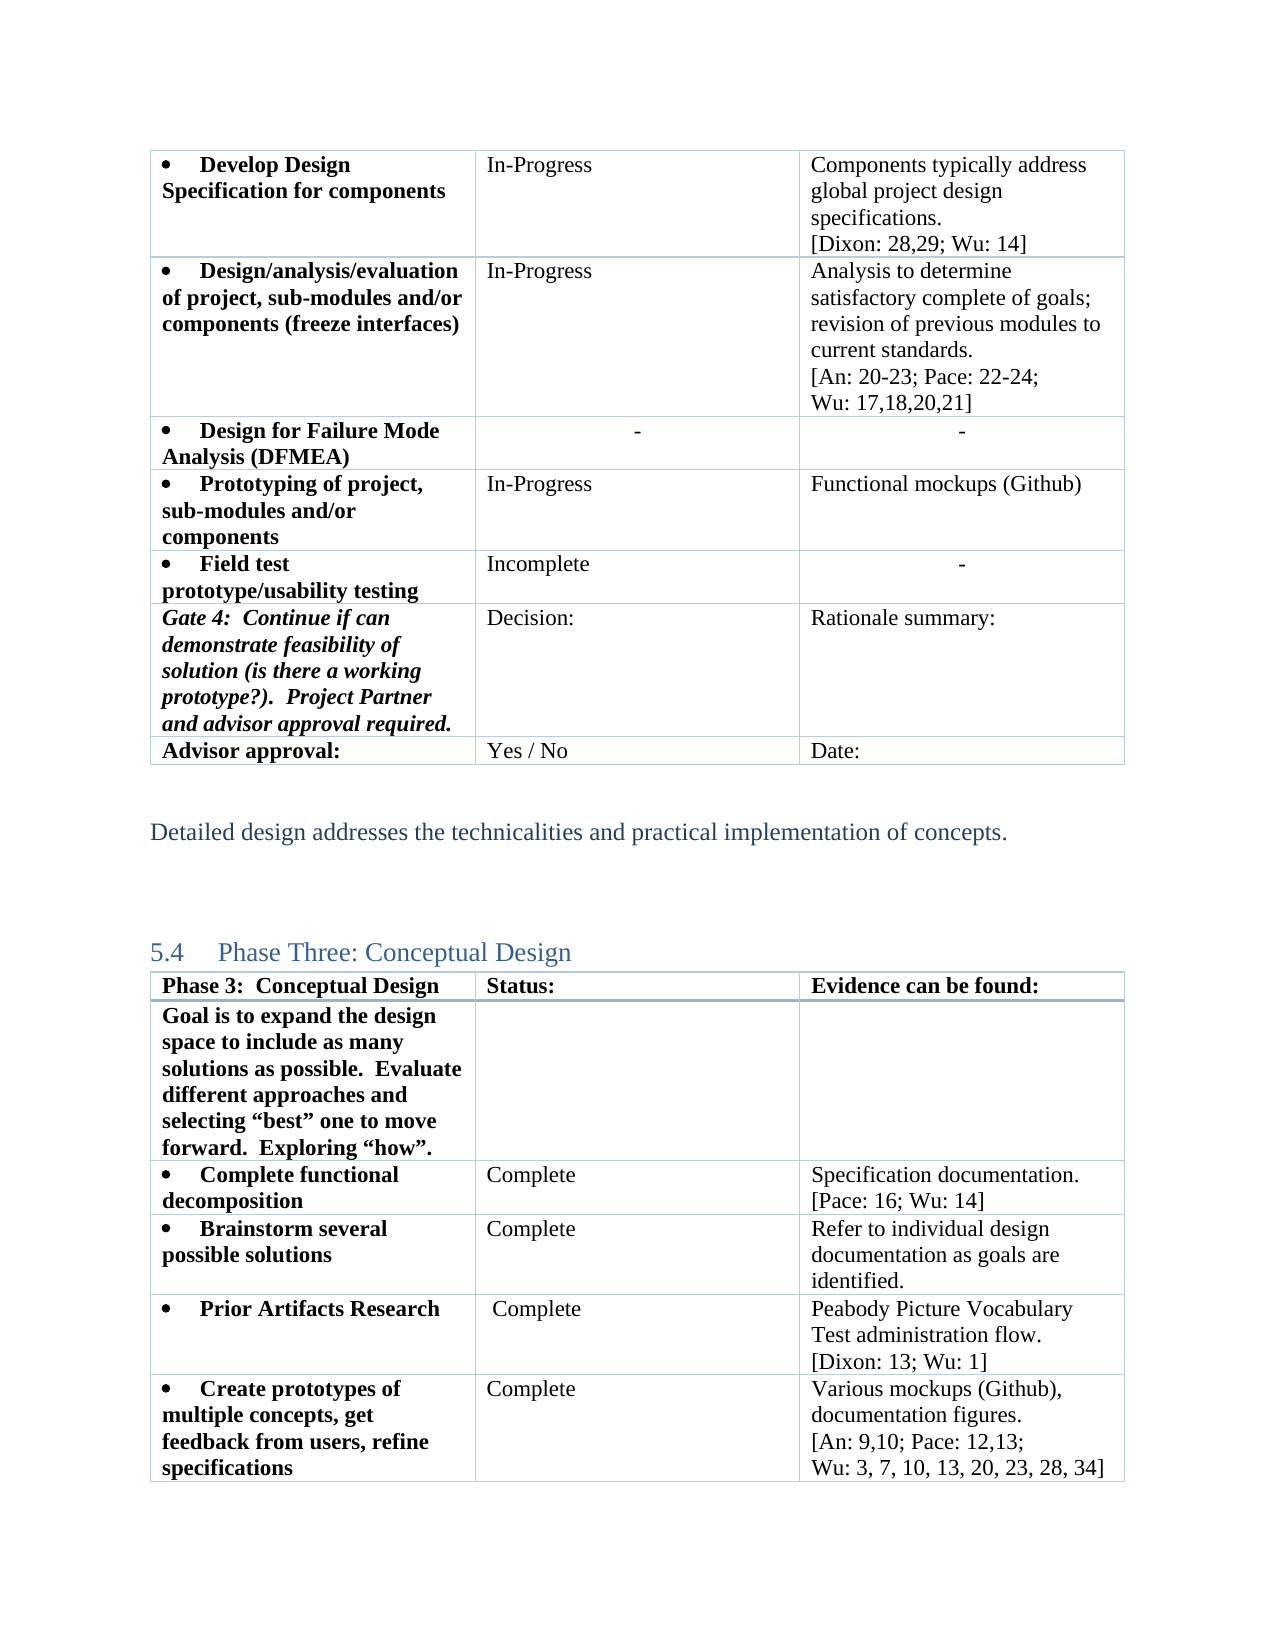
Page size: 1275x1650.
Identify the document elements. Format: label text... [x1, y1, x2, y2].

table_header Phase 3: Conceptual Design [151, 973, 475, 999]
table_cell Functional mockups (Github) [800, 470, 1124, 549]
table_cell  Complete functional decomposition [151, 1161, 475, 1214]
subtitle 5.4 Phase Three: Conceptual Design [150, 936, 1125, 967]
table_cell  Develop Design Specification for components [151, 151, 475, 256]
table_cell Rationale summary: [800, 604, 1124, 736]
table_cell Goal is to expand the design space to include as many solutions as possible. Evaluate different approaches and selecting “best” one to move forward. Exploring “how”. [151, 1002, 475, 1160]
table_cell Refer to individual design documentation as goals are identified. [800, 1215, 1124, 1294]
table_cell In-Progress [476, 151, 799, 256]
table_cell [476, 1002, 799, 1160]
table_cell Various mockups (Github), documentation figures. [An: 9,10; Pace: 12,13; Wu: 3, 7, 10, 13, 20, 23, 28, 34] [800, 1375, 1124, 1481]
table_cell In-Progress [476, 258, 799, 416]
table_cell Decision: [476, 604, 799, 736]
table_cell  Prior Artifacts Research [151, 1295, 475, 1374]
table_cell Complete [476, 1375, 799, 1481]
table_header Status: [476, 973, 799, 999]
table_cell Yes / No [476, 737, 799, 763]
table_cell Components typically address global project design specifications. [Dixon: 28,29; Wu: 14] [800, 151, 1124, 256]
table_cell Complete [476, 1215, 799, 1294]
table_cell Date: [800, 737, 1124, 763]
table_cell Complete [476, 1295, 799, 1374]
table_cell  Design for Failure Mode Analysis (DFMEA) [151, 417, 475, 469]
table_cell Gate 4: Continue if can demonstrate feasibility of solution (is there a working prototype?). Project Partner and advisor approval required. [151, 604, 475, 736]
table_cell - [476, 417, 799, 469]
table_cell  Prototyping of project, sub-modules and/or components [151, 470, 475, 549]
table_cell Advisor approval: [151, 737, 475, 763]
table_cell Analysis to determine satisfactory complete of goals; revision of previous modules to current standards. [An: 20-23; Pace: 22-24; Wu: 17,18,20,21] [800, 258, 1124, 416]
table_cell Complete [476, 1161, 799, 1214]
table_cell - [800, 551, 1124, 603]
table_cell  Design/analysis/evaluation of project, sub-modules and/or components (freeze interfaces) [151, 258, 475, 416]
table_cell Peabody Picture Vocabulary Test administration flow. [Dixon: 13; Wu: 1] [800, 1295, 1124, 1374]
table_cell - [800, 417, 1124, 469]
table_header Evidence can be found: [800, 973, 1124, 999]
subtitle Detailed design addresses the technicalities and practical implementation of concepts. [150, 817, 1125, 846]
table_cell  Field test prototype/usability testing [151, 551, 475, 603]
table_cell Incomplete [476, 551, 799, 603]
table_cell  Create prototypes of multiple concepts, get feedback from users, refine specifications [151, 1375, 475, 1481]
table_cell [800, 1002, 1124, 1160]
table_cell  Brainstorm several possible solutions [151, 1215, 475, 1294]
table_cell In-Progress [476, 470, 799, 549]
table_cell Specification documentation. [Pace: 16; Wu: 14] [800, 1161, 1124, 1214]
